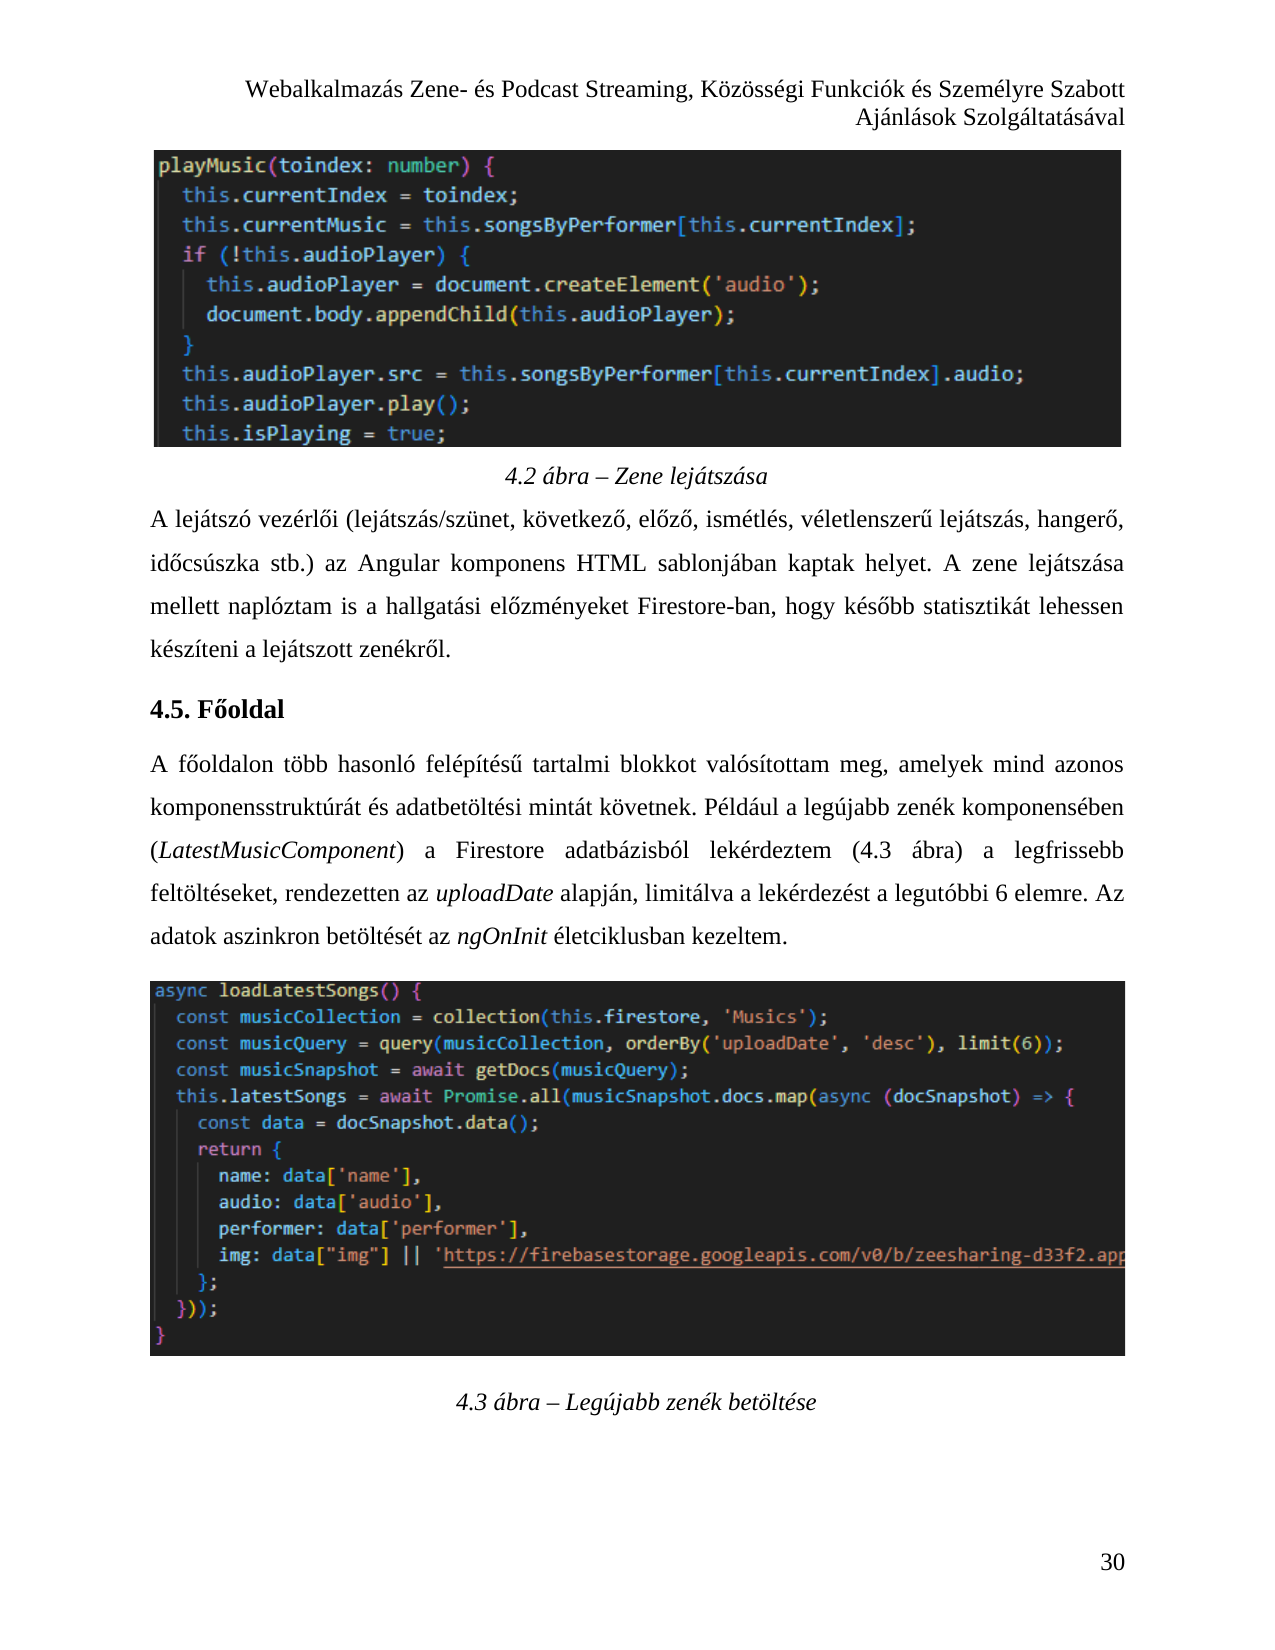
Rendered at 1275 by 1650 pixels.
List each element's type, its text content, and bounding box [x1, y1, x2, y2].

text A főoldalon több hasonló felépítésű tartalmi blokkot valósítottam meg, amelyek mind azonos komponensstruktúrát és adatbetöltési mintát követnek. Például a legújabb zenék komponensében (LatestMusicComponent) a Firestore adatbázisból lekérdeztem (4.3 ábra) a legfrissebb feltöltéseket, rendezetten az uploadDate alapján, limitálva a lekérdezést a legutóbbi 6 elemre. Az adatok aszinkron betöltését az ngOnInit életciklusban kezeltem. [150, 749, 1125, 950]
text 4.3 ábra – Legújabb zenék betöltése [150, 1387, 1125, 1416]
text A lejátszó vezérlői (lejátszás/szünet, következő, előző, ismétlés, véletlenszerű lejátszás, hangerő, időcsúszka stb.) az Angular komponens HTML sablonjában kaptak helyet. A zene lejátszása mellett naplóztam is a hallgatási előzményeket Firestore-ban, hogy később statisztikát lehessen készíteni a lejátszott zenékről. [150, 504, 1125, 663]
picture [150, 981, 1125, 1356]
text 4.5. Főoldal [150, 694, 1125, 725]
picture [153, 150, 1122, 447]
